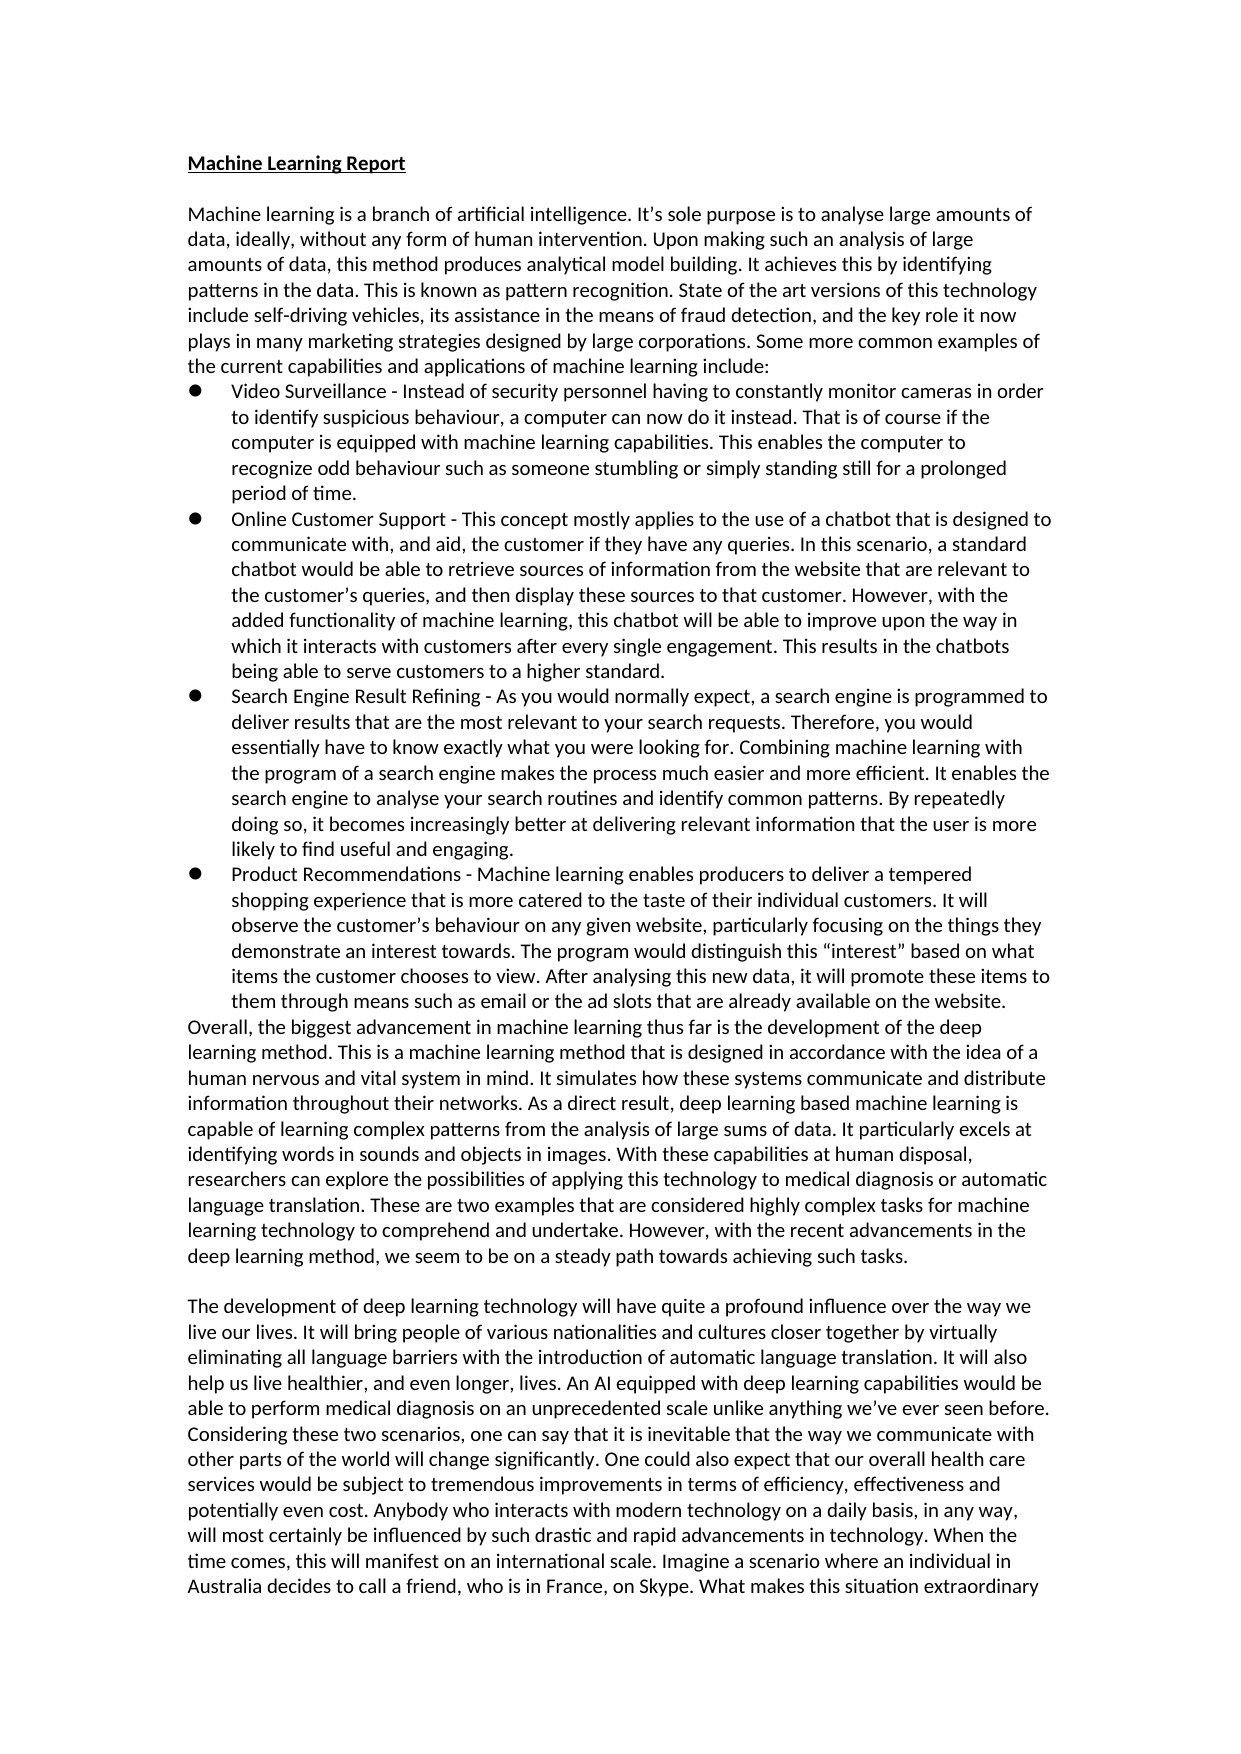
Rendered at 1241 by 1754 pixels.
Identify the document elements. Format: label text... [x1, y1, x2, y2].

text Machine Learning Report [187, 150, 1053, 175]
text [187, 1294, 1053, 1599]
list Product Recommendations - Machine learning enables producers to deliver a tempered shopping experience that is more catered to the taste of their individual customers. It will observe the customer’s behaviour on any given website, particularly focusing on the things they demonstrate an interest towards. The program would distinguish this “interest” based on what items the customer chooses to view. After analysing this new data, it will promote these items to them through means such as email or the ad slots that are already available on the website. [187, 862, 1053, 1014]
list Online Customer Support - This concept mostly applies to the use of a chatbot that is designed to communicate with, and aid, the customer if they have any queries. In this scenario, a standard chatbot would be able to retrieve sources of information from the website that are relevant to the customer’s queries, and then display these sources to that customer. However, with the added functionality of machine learning, this chatbot will be able to improve upon the way in which it interacts with customers after every single engagement. This results in the chatbots being able to serve customers to a higher standard. [187, 506, 1053, 684]
text Overall, the biggest advancement in machine learning thus far is the development of the deep learning method. This is a machine learning method that is designed in accordance with the idea of a human nervous and vital system in mind. It simulates how these systems communicate and distribute information throughout their networks. As a direct result, deep learning based machine learning is capable of learning complex patterns from the analysis of large sums of data. It particularly excels at identifying words in sounds and objects in images. With these capabilities at human disposal, researchers can explore the possibilities of applying this technology to medical diagnosis or automatic language translation. These are two examples that are considered highly complex tasks for machine learning technology to comprehend and undertake. However, with the recent advancements in the deep learning method, we seem to be on a steady path towards achieving such tasks. [187, 1014, 1053, 1268]
list Video Surveillance - Instead of security personnel having to constantly monitor cameras in order to identify suspicious behaviour, a computer can now do it instead. That is of course if the computer is equipped with machine learning capabilities. This enables the computer to recognize odd behaviour such as someone stumbling or simply standing still for a prolonged period of time. [187, 379, 1053, 506]
list Search Engine Result Refining - As you would normally expect, a search engine is programmed to deliver results that are the most relevant to your search requests. Therefore, you would essentially have to know exactly what you were looking for. Combining machine learning with the program of a search engine makes the process much easier and more efficient. It enables the search engine to analyse your search routines and identify common patterns. By repeatedly doing so, it becomes increasingly better at delivering relevant information that the user is more likely to find useful and engaging. [187, 684, 1053, 862]
text Machine learning is a branch of artificial intelligence. It’s sole purpose is to analyse large amounts of data, ideally, without any form of human intervention. Upon making such an analysis of large amounts of data, this method produces analytical model building. It achieves this by identifying patterns in the data. This is known as pattern recognition. State of the art versions of this technology include self-driving vehicles, its assistance in the means of fraud detection, and the key role it now plays in many marketing strategies designed by large corporations. Some more common examples of the current capabilities and applications of machine learning include: [187, 201, 1053, 379]
